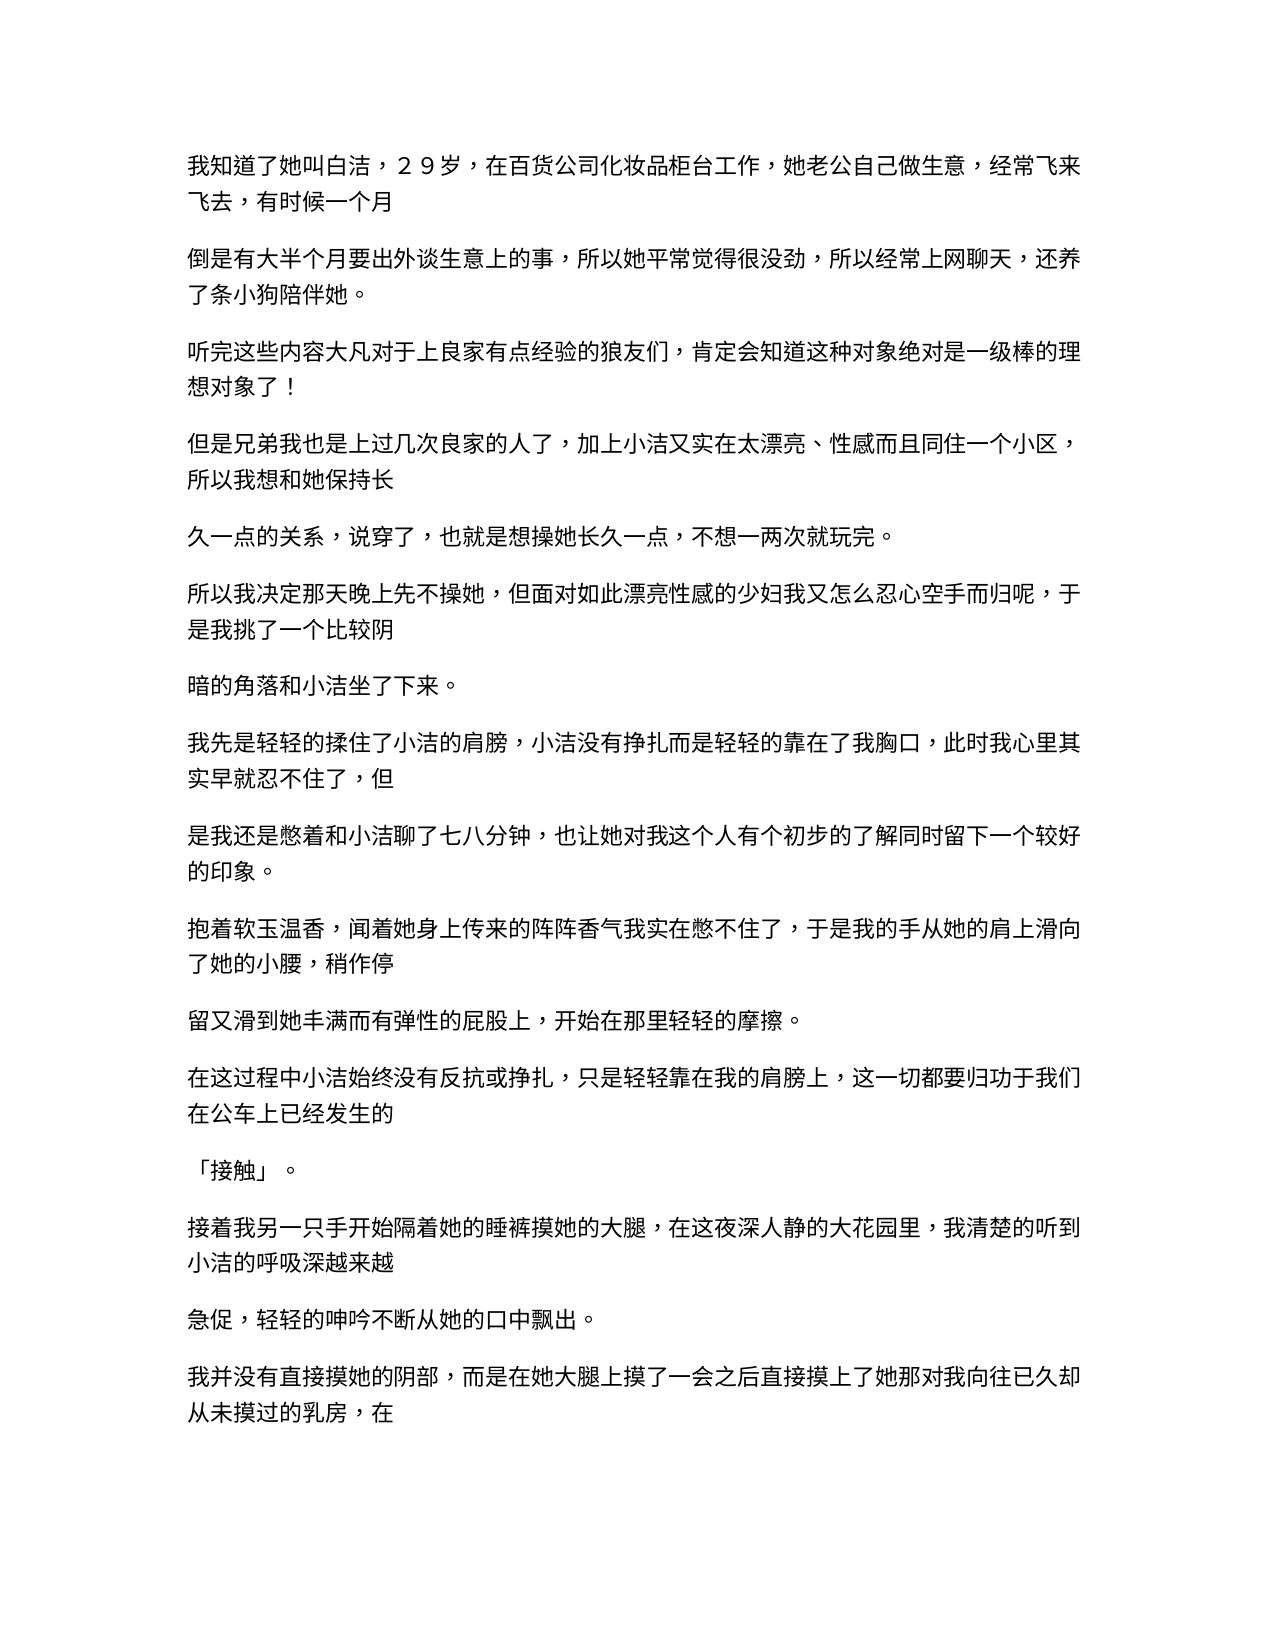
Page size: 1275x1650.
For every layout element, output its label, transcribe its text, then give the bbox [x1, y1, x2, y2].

text 久一点的关系，说穿了，也就是想操她长久一点，不想一两次就玩完。 [187, 521, 1087, 552]
text 听完这些内容大凡对于上良家有点经验的狼友们，肯定会知道这种对象绝对是一级棒的理想对象了！ [187, 335, 1087, 403]
text 在这过程中小洁始终没有反抗或挣扎，只是轻轻靠在我的肩膀上，这一切都要归功于我们在公车上已经发生的 [187, 1062, 1087, 1129]
text 我并没有直接摸她的阴部，而是在她大腿上摸了一会之后直接摸上了她那对我向往已久却从未摸过的乳房，在 [187, 1361, 1087, 1428]
text 是我还是憋着和小洁聊了七八分钟，也让她对我这个人有个初步的了解同时留下一个较好的印象。 [187, 820, 1087, 887]
text 我知道了她叫白洁，２９岁，在百货公司化妆品柜台工作，她老公自己做生意，经常飞来飞去，有时候一个月 [187, 150, 1087, 217]
text 抱着软玉温香，闻着她身上传来的阵阵香气我实在憋不住了，于是我的手从她的肩上滑向了她的小腰，稍作停 [187, 912, 1087, 980]
text 但是兄弟我也是上过几次良家的人了，加上小洁又实在太漂亮、性感而且同住一个小区，所以我想和她保持长 [187, 428, 1087, 495]
text 急促，轻轻的呻吟不断从她的口中飘出。 [187, 1304, 1087, 1335]
text 暗的角落和小洁坐了下来。 [187, 670, 1087, 702]
text 接着我另一只手开始隔着她的睡裤摸她的大腿，在这夜深人静的大花园里，我清楚的听到小洁的呼吸深越来越 [187, 1211, 1087, 1279]
text 我先是轻轻的揉住了小洁的肩膀，小洁没有挣扎而是轻轻的靠在了我胸口，此时我心里其实早就忍不住了，但 [187, 727, 1087, 794]
text 「接触」。 [187, 1155, 1087, 1186]
text 所以我决定那天晚上先不操她，但面对如此漂亮性感的少妇我又怎么忍心空手而归呢，于是我挑了一个比较阴 [187, 578, 1087, 645]
text 倒是有大半个月要出外谈生意上的事，所以她平常觉得很没劲，所以经常上网聊天，还养了条小狗陪伴她。 [187, 243, 1087, 310]
text 留又滑到她丰满而有弹性的屁股上，开始在那里轻轻的摩擦。 [187, 1005, 1087, 1036]
